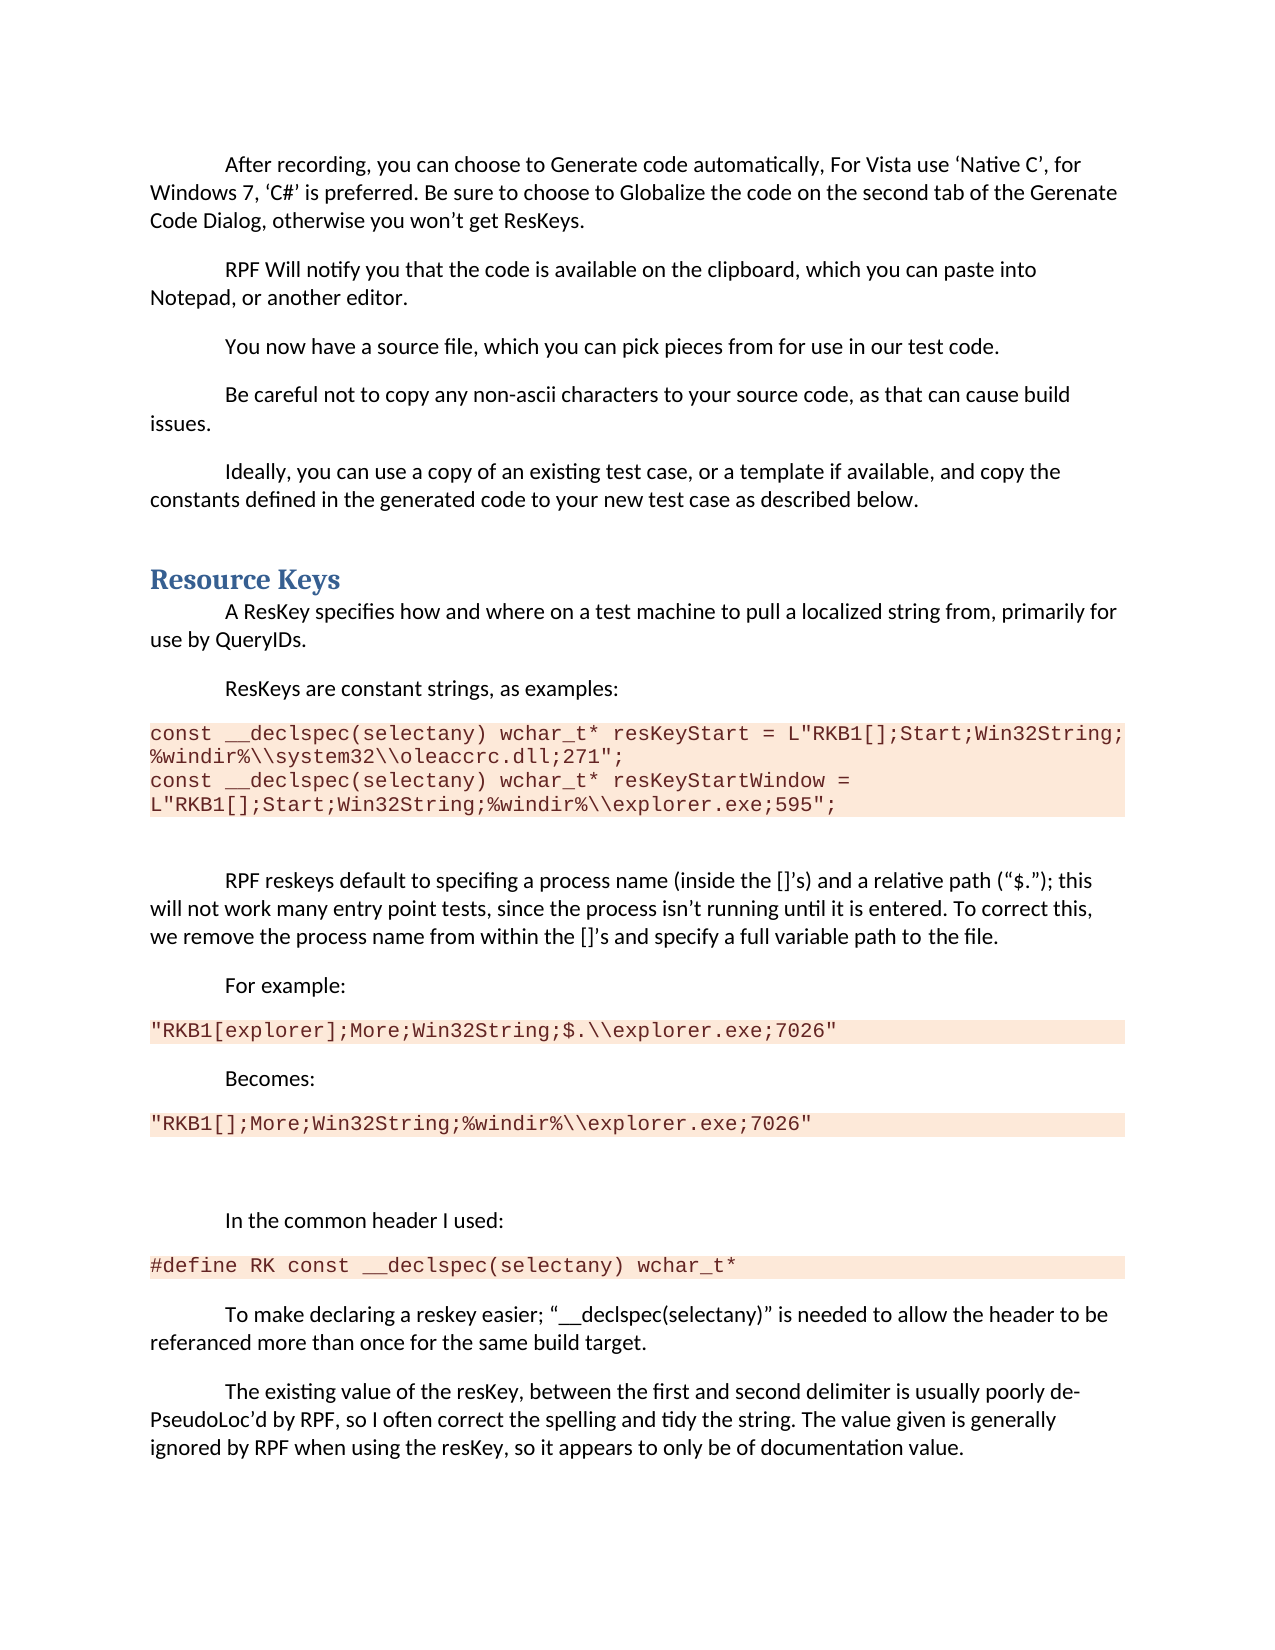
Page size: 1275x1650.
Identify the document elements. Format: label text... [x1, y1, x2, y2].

text ResKeys are constant strings, as examples: [150, 674, 1125, 702]
text RPF Will notify you that the code is available on the clipboard, which you can paste into Notepad, or another editor. [150, 255, 1125, 311]
text Be careful not to copy any non-ascii characters to your source code, as that can cause build issues. [150, 381, 1125, 437]
text Ideally, you can use a copy of an existing test case, or a template if available, and copy the constants defined in the generated code to your new test case as described below. [150, 457, 1125, 513]
text const __declspec(selectany) wchar_t* resKeyStartWindow = L"RKB1[];Start;Win32String;%windir%\\explorer.exe;595"; [150, 770, 1125, 817]
text In the common header I used: [150, 1207, 1125, 1235]
text RPF reskeys default to specifing a process name (inside the []’s) and a relative path (“$.”); this will not work many entry point tests, since the process isn’t running until it is entered. To correct this, we remove the process name from within the []’s and specify a full variable path to the file. [150, 866, 1125, 950]
text To make declaring a reskey easier; “__declspec(selectany)” is needed to allow the header to be referanced more than once for the same build target. [150, 1300, 1125, 1356]
subtitle Resource Keys [150, 563, 1125, 597]
text "RKB1[explorer];More;Win32String;$.\\explorer.exe;7026" [150, 1020, 1125, 1044]
text After recording, you can choose to Generate code automatically, For Vista use ‘Native C’, for Windows 7, ‘C#’ is preferred. Be sure to choose to Globalize the code on the second tab of the Gerenate Code Dialog, otherwise you won’t get ResKeys. [150, 150, 1125, 234]
text The existing value of the resKey, between the first and second delimiter is usually poorly de- PseudoLoc’d by RPF, so I often correct the spelling and tidy the string. The value given is generally ignored by RPF when using the resKey, so it appears to only be of documentation value. [150, 1377, 1125, 1461]
text Becomes: [150, 1064, 1125, 1092]
text const __declspec(selectany) wchar_t* resKeyStart = L"RKB1[];Start;Win32String;%windir%\\system32\\oleaccrc.dll;271"; [150, 723, 1125, 770]
text A ResKey specifies how and where on a test machine to pull a localized string from, primarily for use by QueryIDs. [150, 597, 1125, 653]
text For example: [150, 971, 1125, 999]
text #define RK const __declspec(selectany) wchar_t* [150, 1256, 1125, 1279]
text "RKB1[];More;Win32String;%windir%\\explorer.exe;7026" [150, 1113, 1125, 1137]
text You now have a source file, which you can pick pieces from for use in our test code. [150, 332, 1125, 360]
